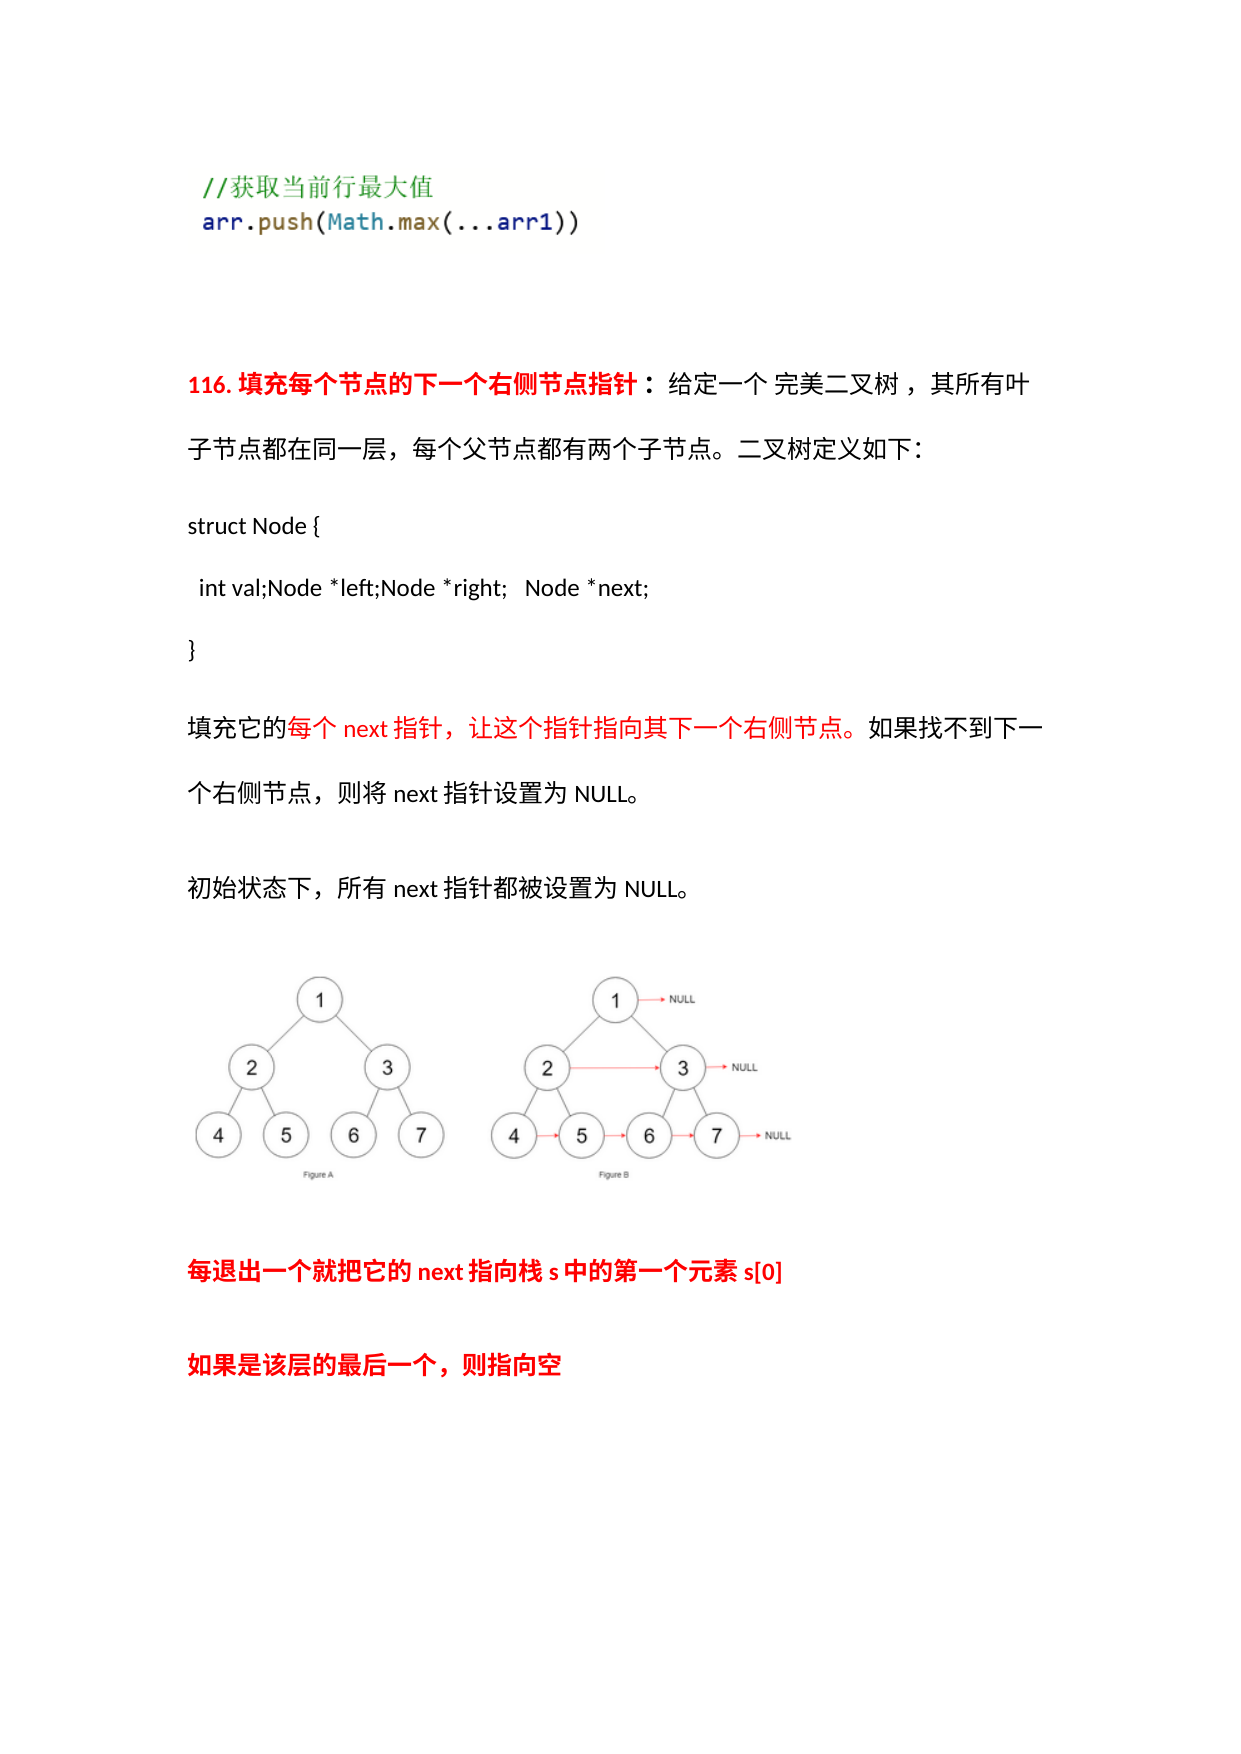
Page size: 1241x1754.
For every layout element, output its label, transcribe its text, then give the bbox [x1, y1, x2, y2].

list 填充它的每个 next 指针，让这个指针指向其下一个右侧节点。如果找不到下一个右侧节点，则将 next 指针设置为 NULL。 [187, 694, 1053, 824]
list 初始状态下，所有 next 指针都被设置为 NULL。 [187, 854, 1053, 919]
picture [187, 963, 809, 1193]
list int val;Node *left;Node *right; Node *next; [187, 571, 1053, 604]
list } [187, 633, 1053, 665]
list 每退出一个就把它的next指向栈s中的第一个元素s[0] [187, 1237, 1053, 1302]
list struct Node { [187, 509, 1053, 542]
picture [187, 168, 605, 254]
list 116. 填充每个节点的下一个右侧节点指针 ：给定一个 完美二叉树 ，其所有叶子节点都在同一层，每个父节点都有两个子节点。二叉树定义如下： [187, 350, 1053, 480]
list 如果是该层的最后一个，则指向空 [187, 1331, 1053, 1396]
